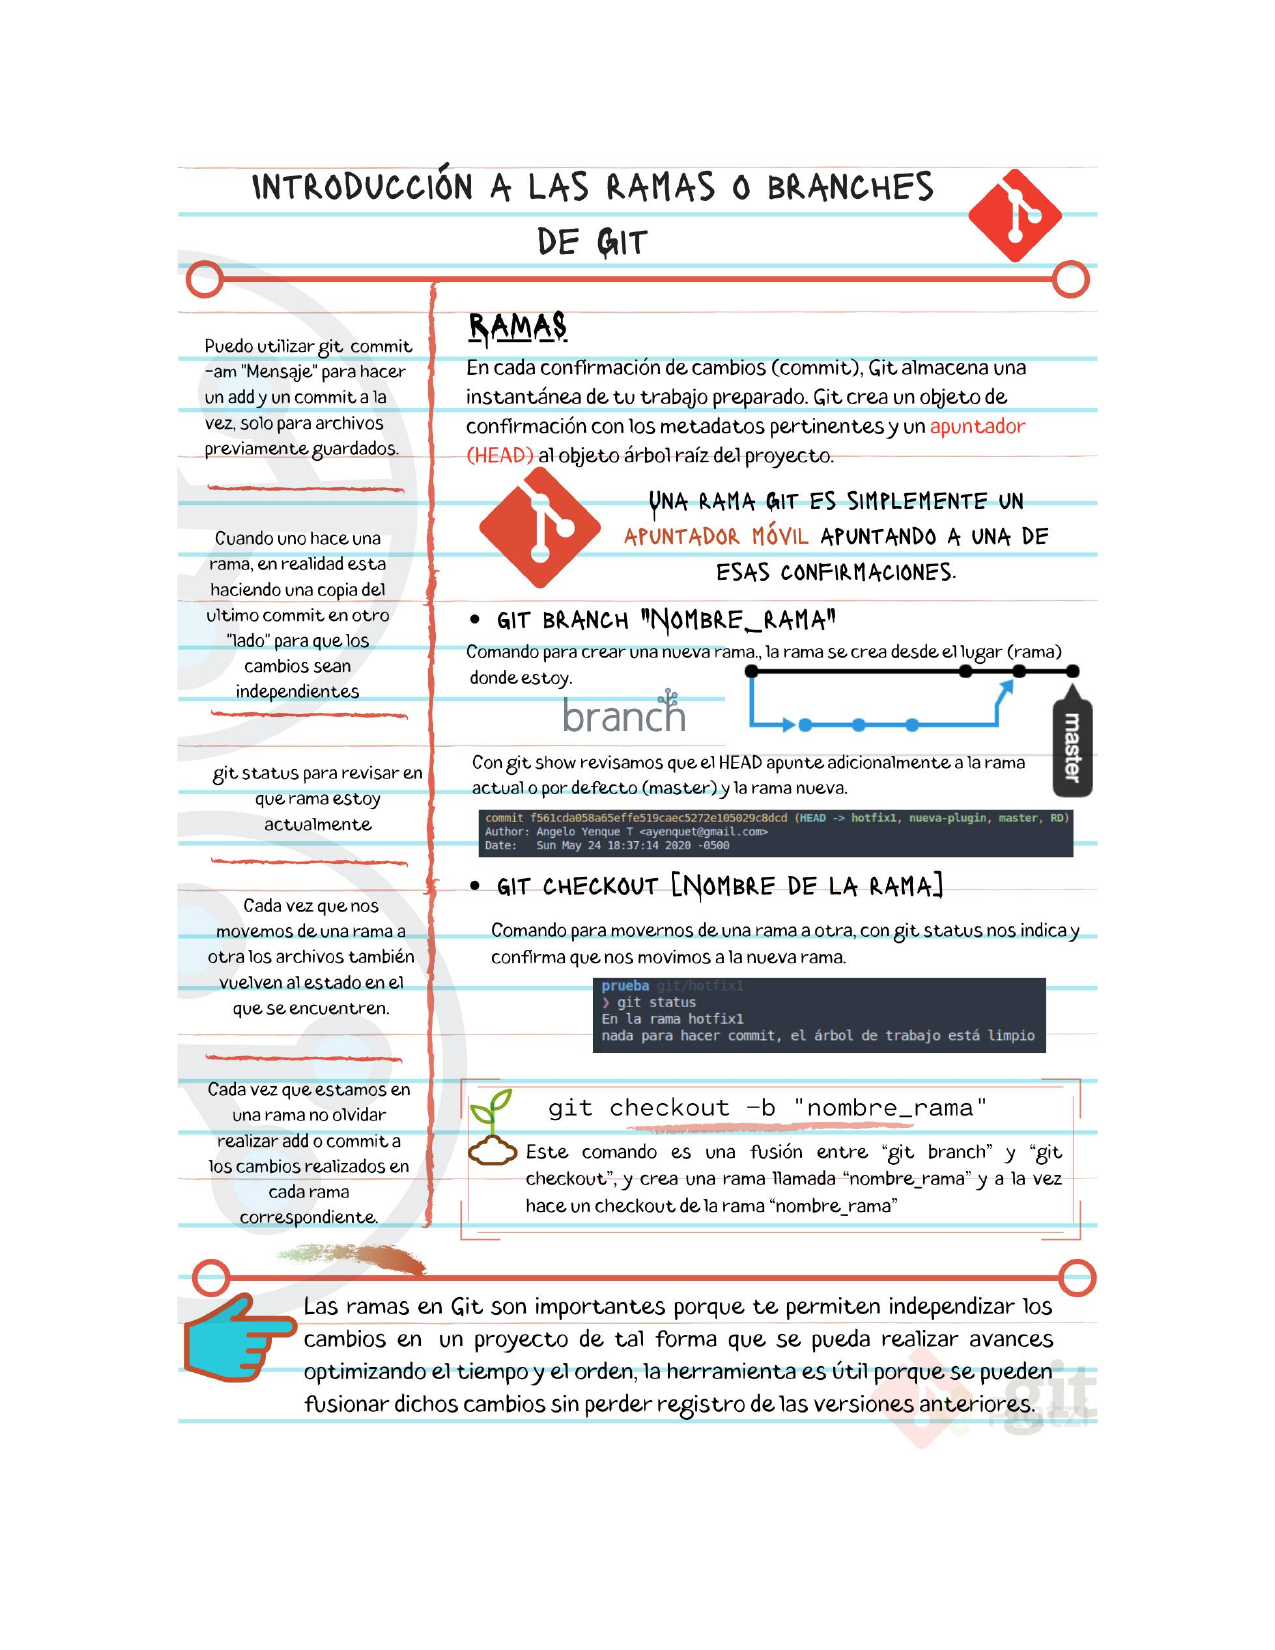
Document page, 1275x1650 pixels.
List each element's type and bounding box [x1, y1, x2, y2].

picture [177, 147, 1098, 1450]
